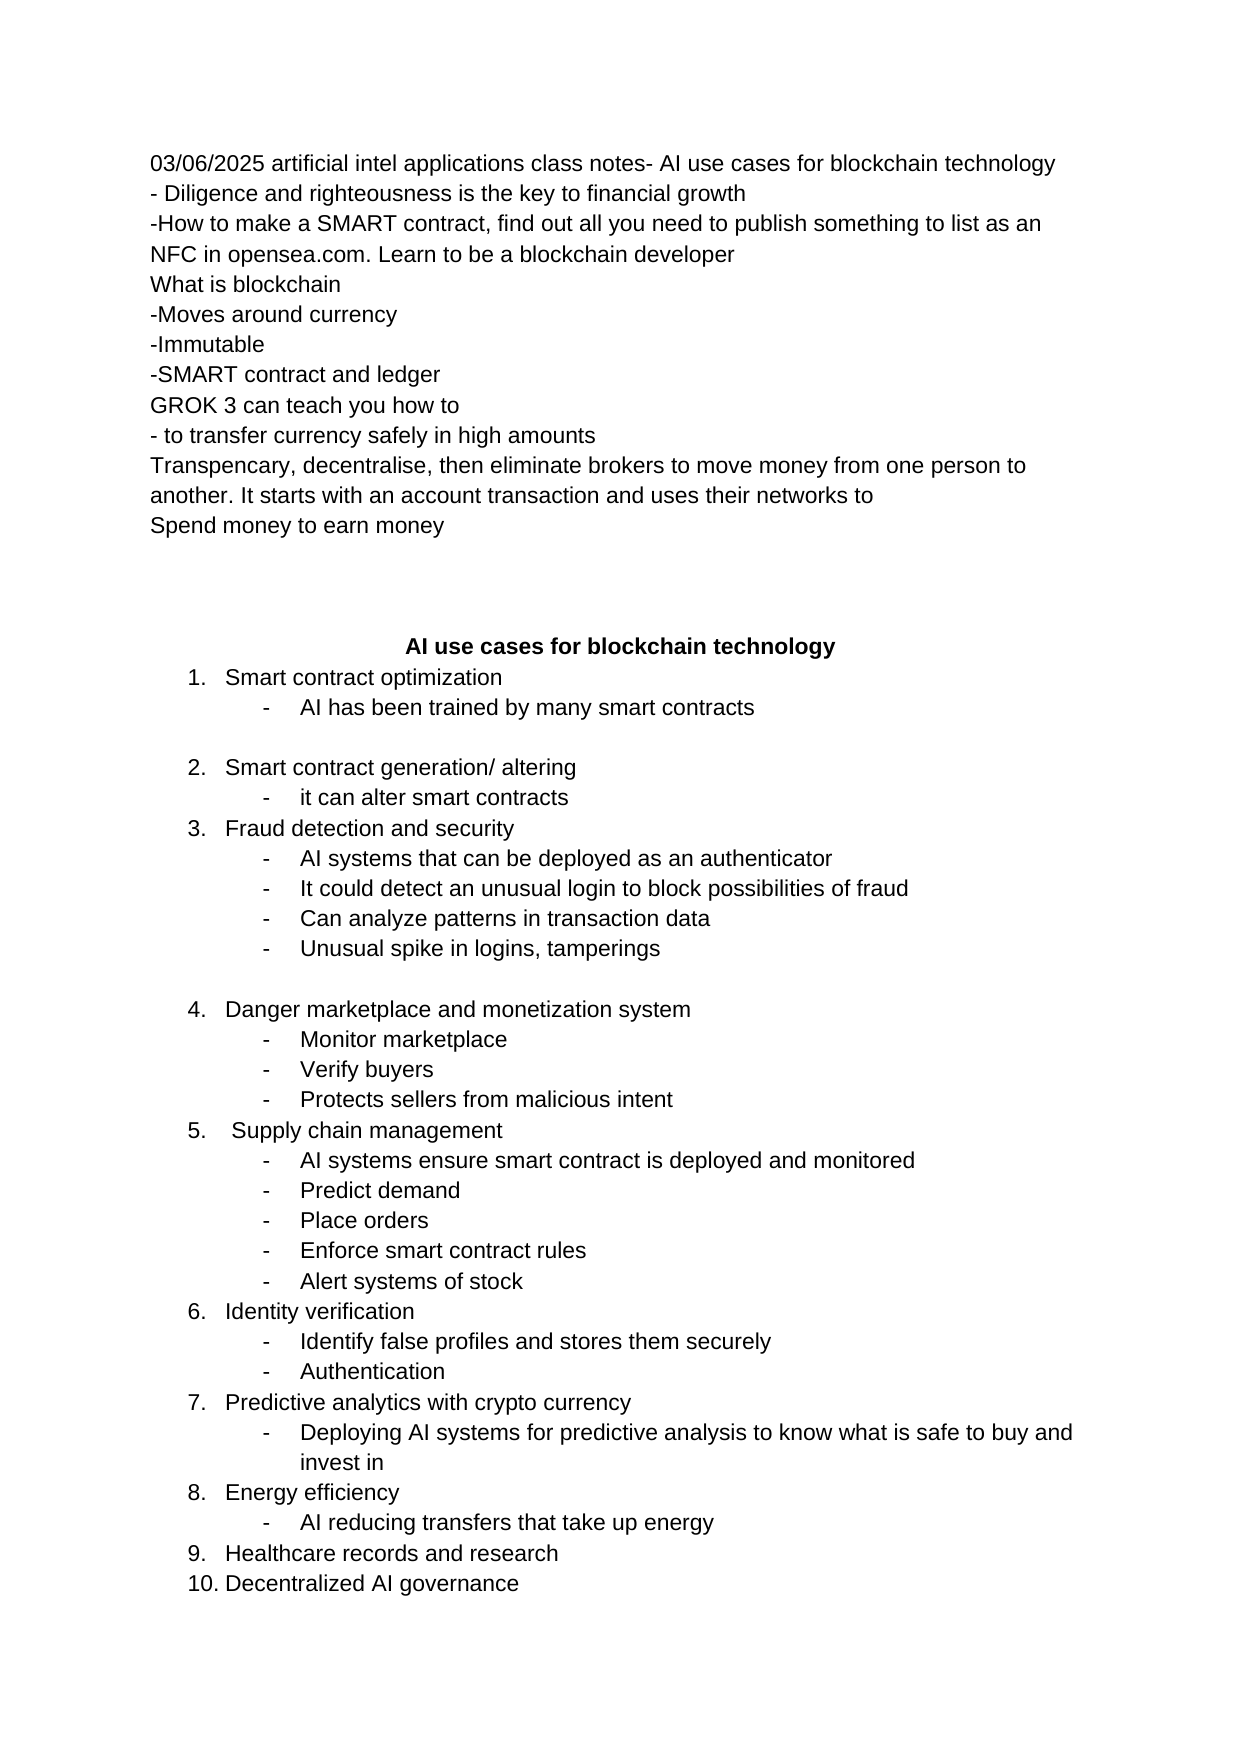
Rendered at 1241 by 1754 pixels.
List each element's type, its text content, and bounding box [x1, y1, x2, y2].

list AI systems ensure smart contract is deployed and monitored [262, 1147, 1090, 1173]
text What is blockchain [150, 271, 1090, 297]
text Transpencary, decentralise, then eliminate brokers to move money from one person to another. It starts with an account transaction and uses their networks to [150, 452, 1090, 509]
text 03/06/2025 artificial intel applications class notes- AI use cases for blockchain technology [150, 150, 1090, 176]
list Smart contract generation/ altering [187, 754, 1090, 781]
list Identify false profiles and stores them securely [262, 1328, 1090, 1354]
list Enforce smart contract rules [262, 1237, 1090, 1264]
list Danger marketplace and monetization system [187, 996, 1090, 1022]
text -How to make a SMART contract, find out all you need to publish something to list as an NFC in opensea.com. Learn to be a blockchain developer [150, 210, 1090, 267]
text - Diligence and righteousness is the key to financial growth [150, 180, 1090, 207]
list AI reducing transfers that take up energy [262, 1509, 1090, 1536]
text AI use cases for blockchain technology [150, 633, 1090, 660]
text -SMART contract and ledger [150, 361, 1090, 388]
list Healthcare records and research [187, 1539, 1090, 1566]
list Decentralized AI governance [187, 1570, 1090, 1596]
list Fraud detection and security [187, 814, 1090, 841]
text -Immutable [150, 331, 1090, 358]
list Predict demand [262, 1177, 1090, 1203]
list AI systems that can be deployed as an authenticator [262, 845, 1090, 871]
list Identity verification [187, 1298, 1090, 1324]
list Authentication [262, 1358, 1090, 1385]
list Predictive analytics with crypto currency [187, 1388, 1090, 1415]
list Protects sellers from malicious intent [262, 1086, 1090, 1113]
list Verify buyers [262, 1056, 1090, 1083]
list Monitor marketplace [262, 1026, 1090, 1052]
list AI has been trained by many smart contracts [262, 694, 1090, 720]
text GROK 3 can teach you how to [150, 392, 1090, 418]
text - to transfer currency safely in high amounts [150, 422, 1090, 448]
list it can alter smart contracts [262, 784, 1090, 811]
list Energy efficiency [187, 1479, 1090, 1506]
list Unusual spike in logins, tamperings [262, 935, 1090, 962]
list Deploying AI systems for predictive analysis to know what is safe to buy and invest in [262, 1419, 1090, 1475]
list Smart contract optimization [187, 663, 1090, 690]
list Place orders [262, 1207, 1090, 1234]
text Spend money to earn money [150, 512, 1090, 539]
list It could detect an unusual login to block possibilities of fraud [262, 875, 1090, 901]
list Can analyze patterns in transaction data [262, 905, 1090, 932]
list Alert systems of stock [262, 1268, 1090, 1294]
list Supply chain management [187, 1117, 1090, 1143]
text -Moves around currency [150, 301, 1090, 327]
